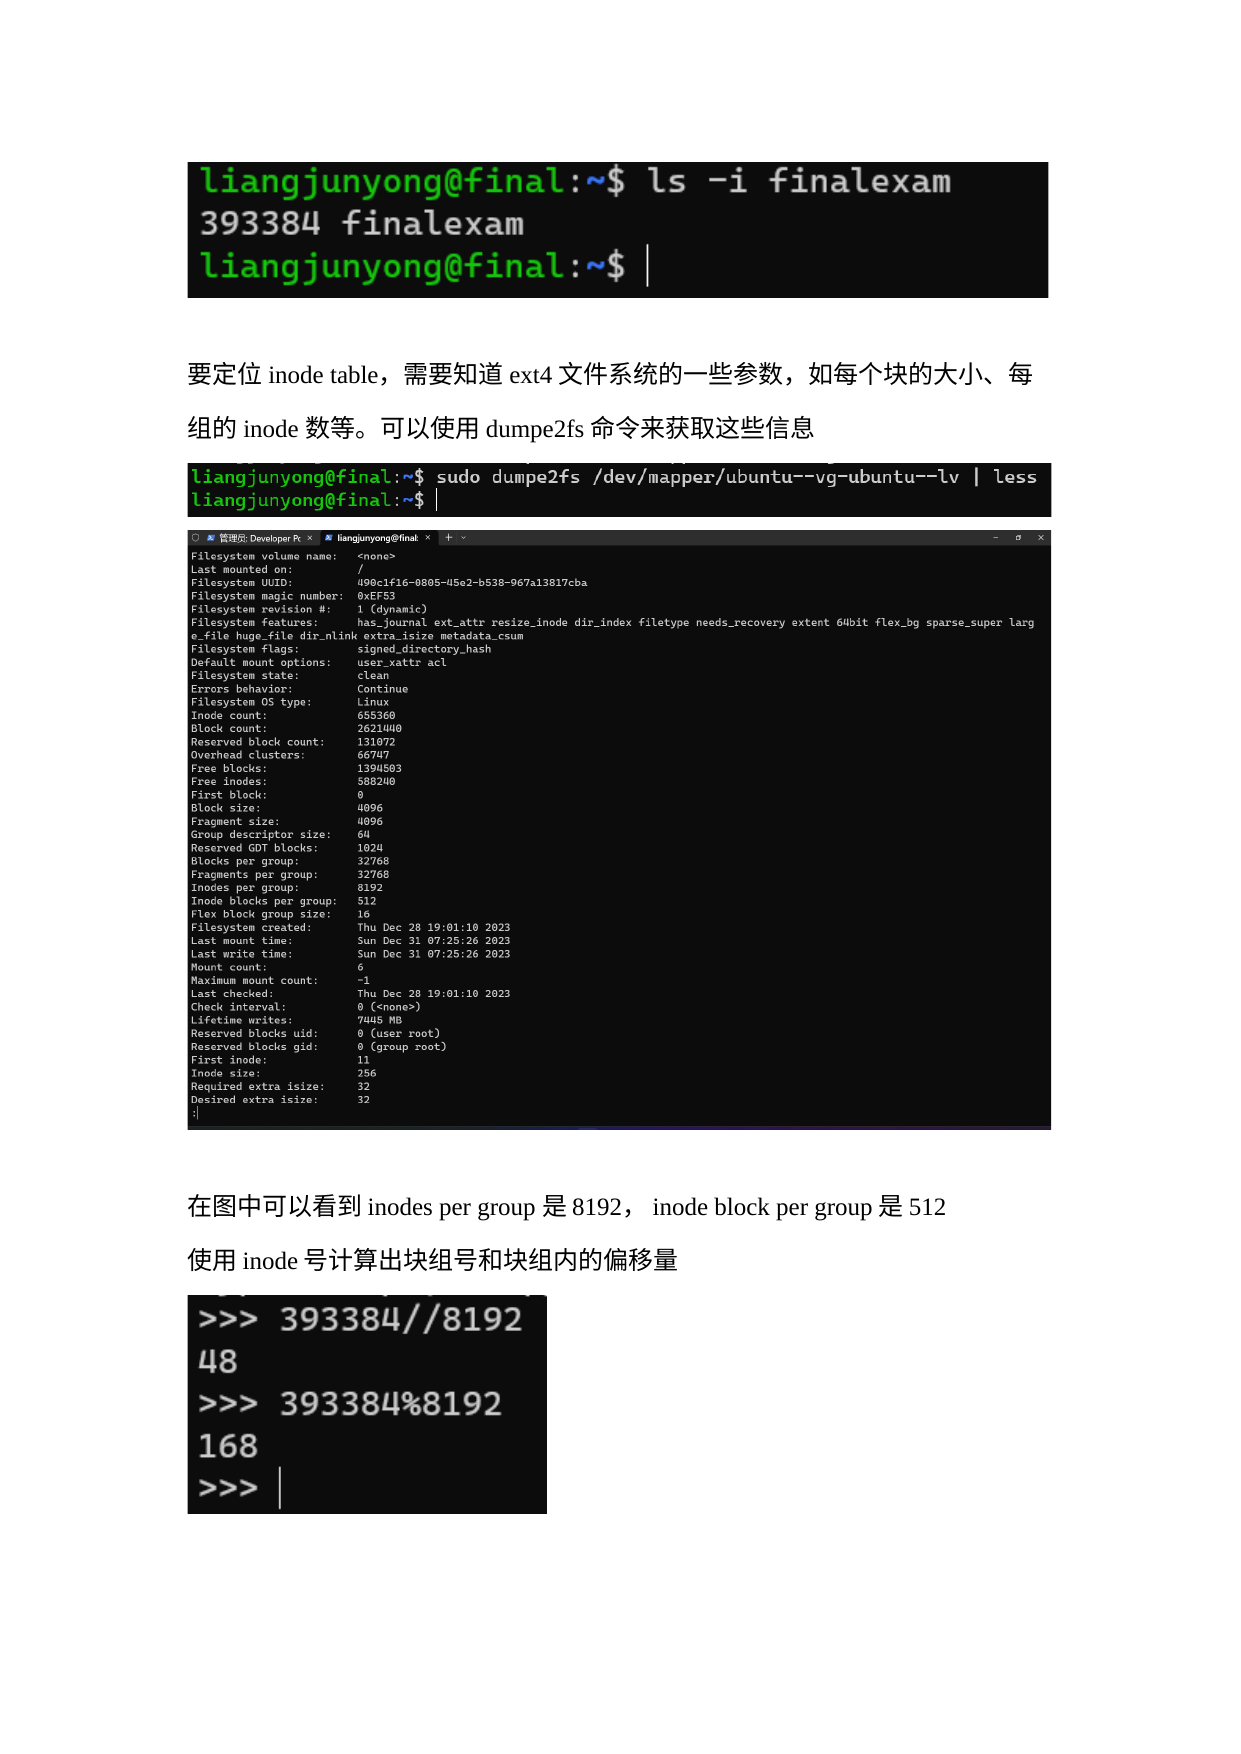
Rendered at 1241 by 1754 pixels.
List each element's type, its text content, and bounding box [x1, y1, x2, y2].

list 要定位 inode table，需要知道 ext4 文件系统的一些参数，如每个块的大小、每组的 inode 数等。可以使用 dumpe2fs 命令来获取这些信息 [187, 354, 1053, 445]
picture [187, 463, 1052, 517]
picture [187, 162, 1049, 298]
picture [187, 1295, 547, 1514]
picture [187, 530, 1052, 1130]
list 在图中可以看到inodes per group 是8192， inode block per group 是512 [187, 1186, 1053, 1223]
list 使用inode号计算出块组号和块组内的偏移量 [187, 1241, 1053, 1277]
